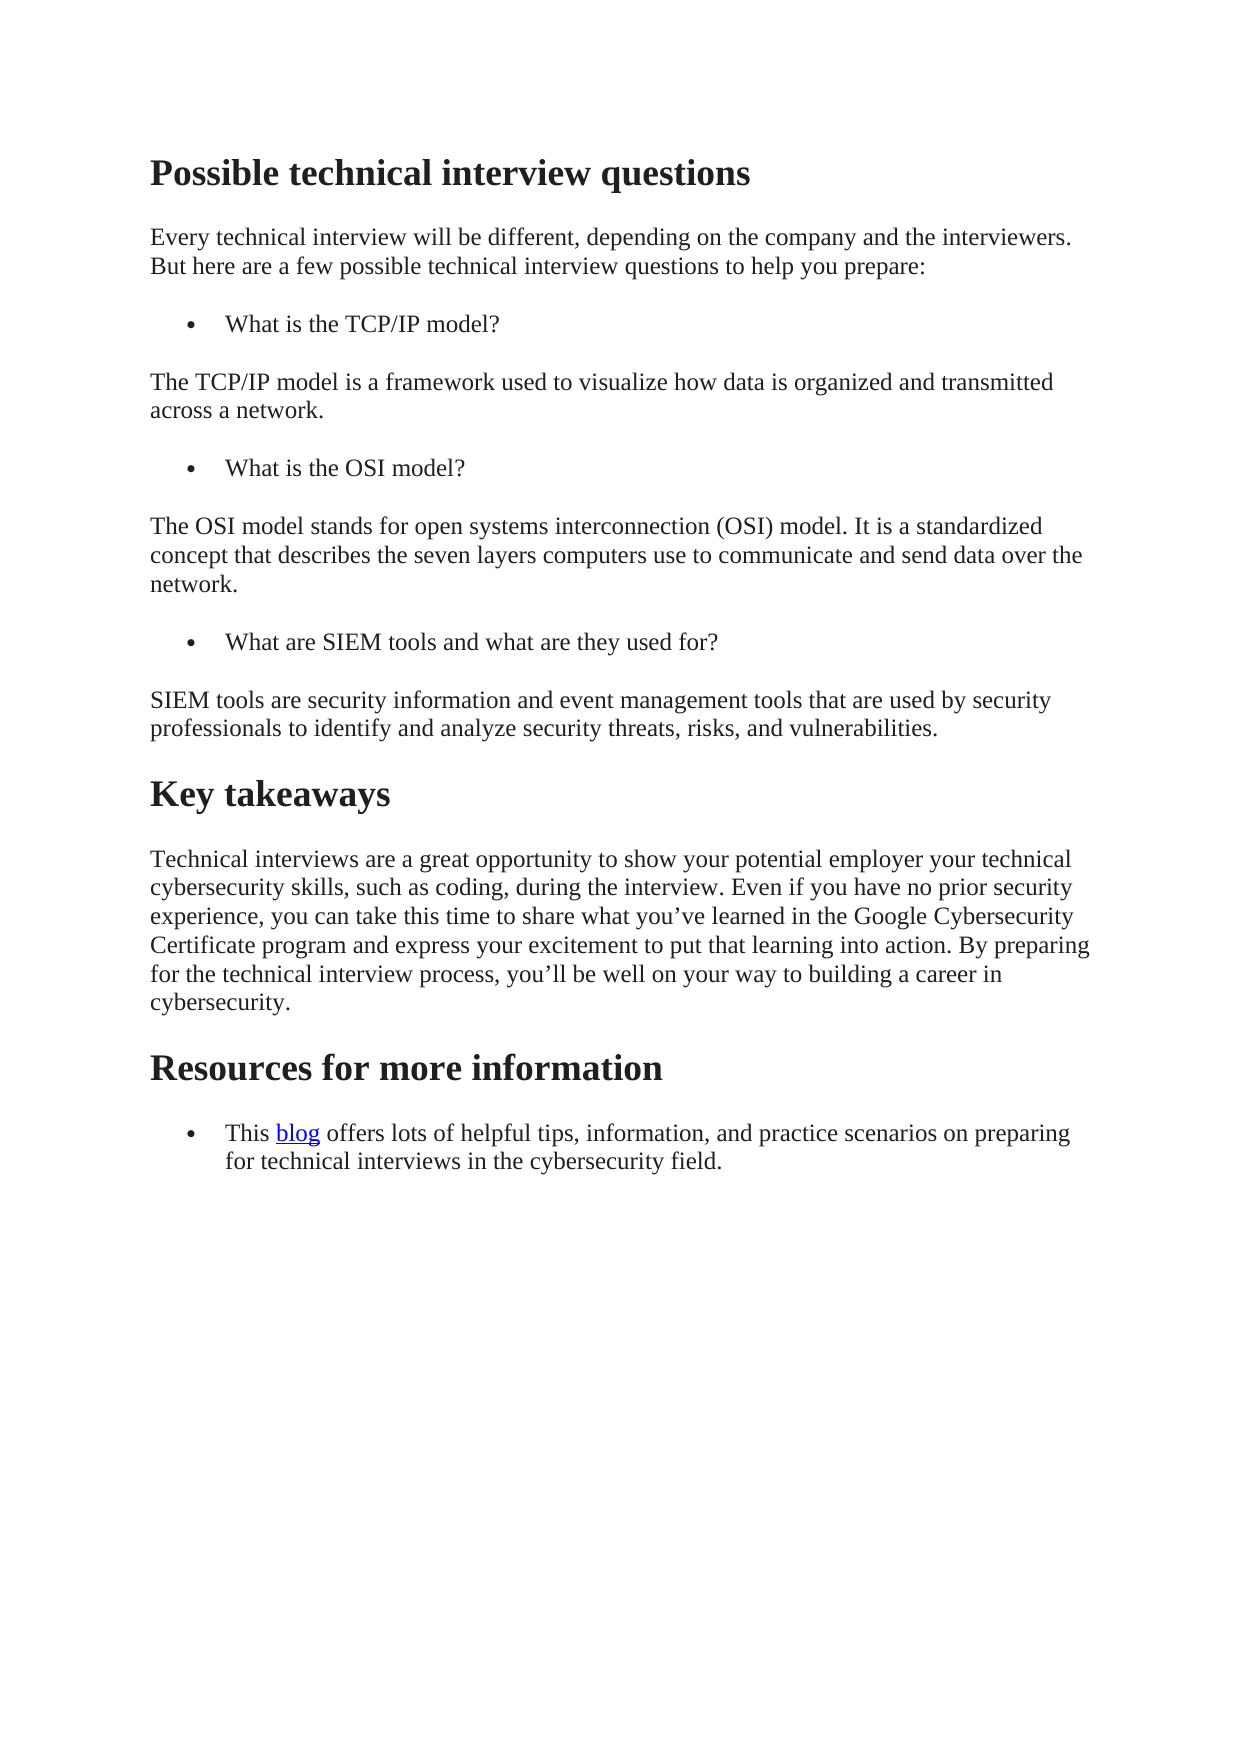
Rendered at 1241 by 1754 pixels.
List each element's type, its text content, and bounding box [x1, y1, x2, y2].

text Technical interviews are a great opportunity to show your potential employer your technical cybersecurity skills, such as coding, during the interview. Even if you have no prior security experience, you can take this time to share what you’ve learned in the Google Cybersecurity Certificate program and express your excitement to put that learning into action. By preparing for the technical interview process, you’ll be well on your way to building a career in cybersecurity. [150, 844, 1090, 1016]
list What is the OSI model? [187, 453, 1090, 482]
text Resources for more information [150, 1045, 1090, 1088]
text Possible technical interview questions [150, 150, 1090, 193]
list This blog offers lots of helpful tips, information, and practice scenarios on preparing for technical interviews in the cybersecurity field. [187, 1118, 1090, 1175]
list What are SIEM tools and what are they used for? [187, 627, 1090, 656]
text SIEM tools are security information and event management tools that are used by security professionals to identify and analyze security threats, risks, and vulnerabilities. [150, 685, 1090, 742]
text Every technical interview will be different, depending on the company and the interviewers. But here are a few possible technical interview questions to help you prepare: [150, 222, 1090, 280]
text The TCP/IP model is a framework used to visualize how data is organized and transmitted across a network. [150, 367, 1090, 424]
text Key takeaways [150, 771, 1090, 814]
text The OSI model stands for open systems interconnection (OSI) model. It is a standardized concept that describes the seven layers computers use to communicate and send data over the network. [150, 511, 1090, 598]
list What is the TCP/IP model? [187, 309, 1090, 338]
